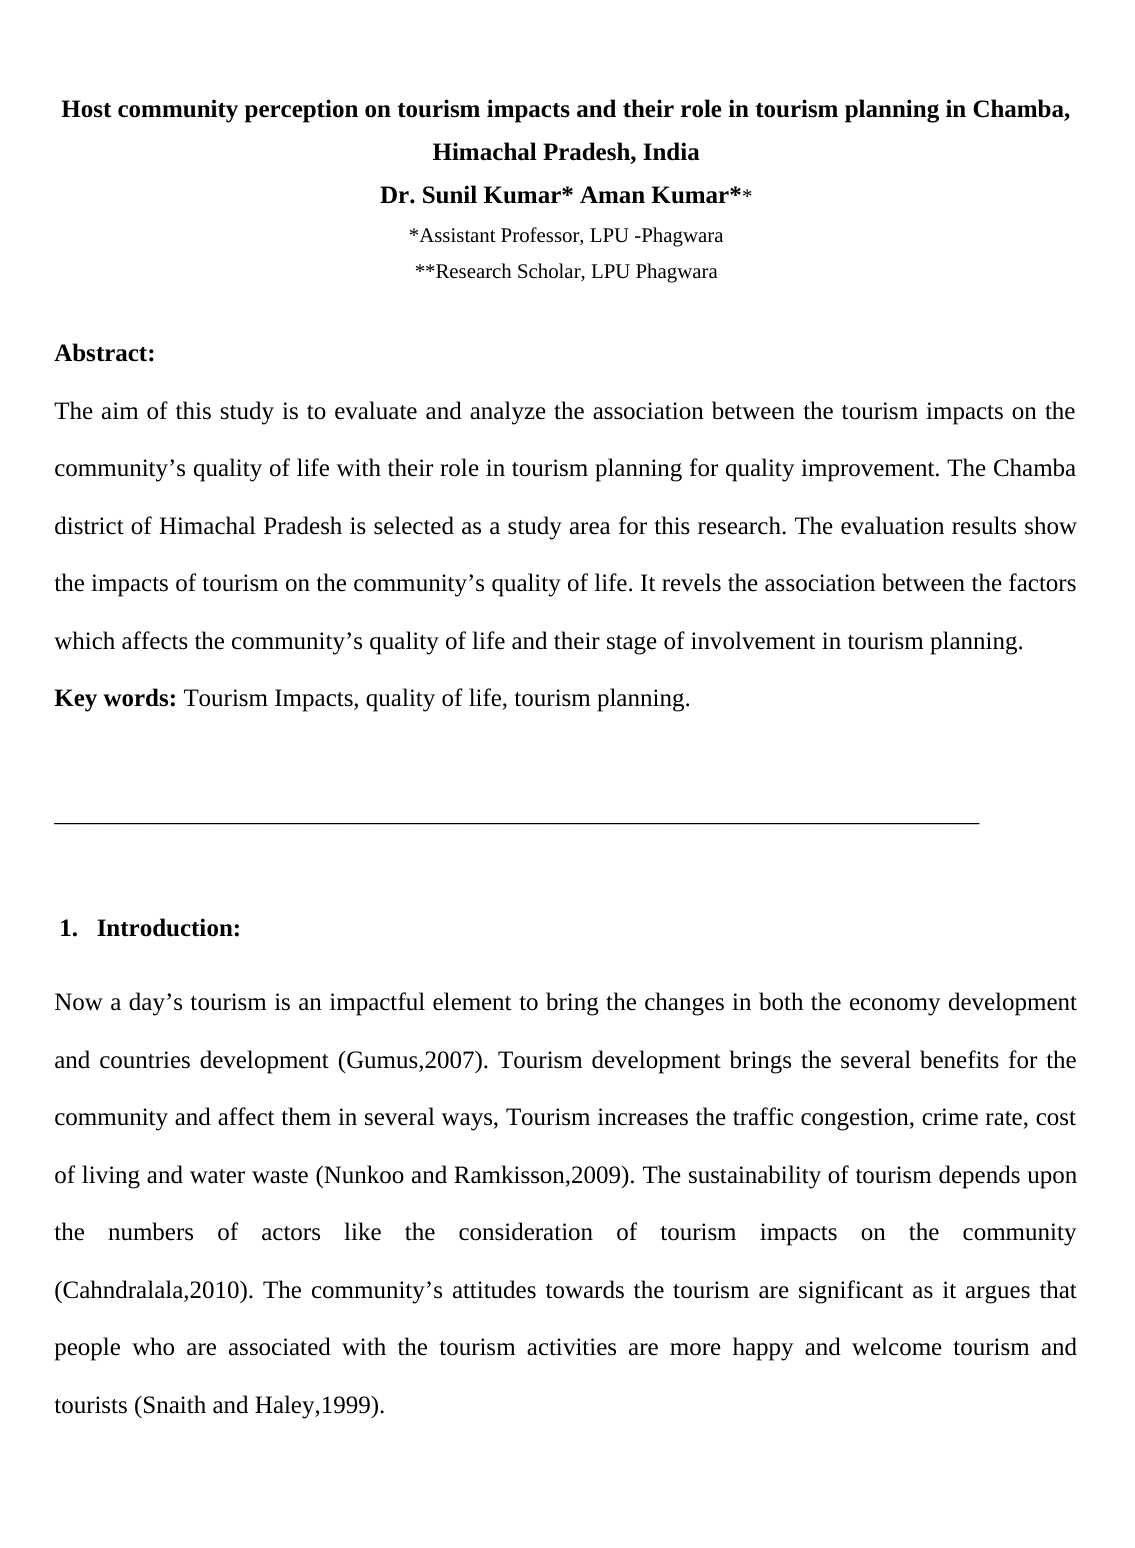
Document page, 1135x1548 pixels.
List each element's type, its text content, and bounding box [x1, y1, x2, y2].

text The aim of this study is to evaluate and analyze the association between the tourism impacts on the community’s quality of life with their role in tourism planning for quality improvement. The Chamba district of Himachal Pradesh is selected as a study area for this research. The evaluation results show the impacts of tourism on the community’s quality of life. It revels the association between the factors which affects the community’s quality of life and their stage of involvement in tourism planning. [54, 396, 1078, 654]
text Key words: Tourism Impacts, quality of life, tourism planning. [54, 683, 1078, 712]
text *Assistant Professor, LPU -Phagwara [54, 223, 1078, 247]
list Introduction: [59, 913, 1078, 942]
text **Research Scholar, LPU Phagwara [54, 259, 1078, 283]
text Now a day’s tourism is an impactful element to bring the changes in both the economy development and countries development (Gumus,2007). Tourism development brings the several benefits for the community and affect them in several ways, Tourism increases the traffic congestion, crime rate, cost of living and water waste (Nunkoo and Ramkisson,2009). The sustainability of tourism depends upon the numbers of actors like the consideration of tourism impacts on the community (Cahndralala,2010). The community’s attitudes towards the tourism are significant as it argues that people who are associated with the tourism activities are more happy and welcome tourism and tourists (Snaith and Haley,1999). [54, 987, 1078, 1419]
text Abstract: [54, 338, 1078, 367]
text Dr. Sunil Kumar* Aman Kumar** [54, 180, 1078, 209]
text __________________________________________________________________________ [54, 798, 1078, 827]
text Host community perception on tourism impacts and their role in tourism planning in Chamba, Himachal Pradesh, India [54, 94, 1078, 166]
